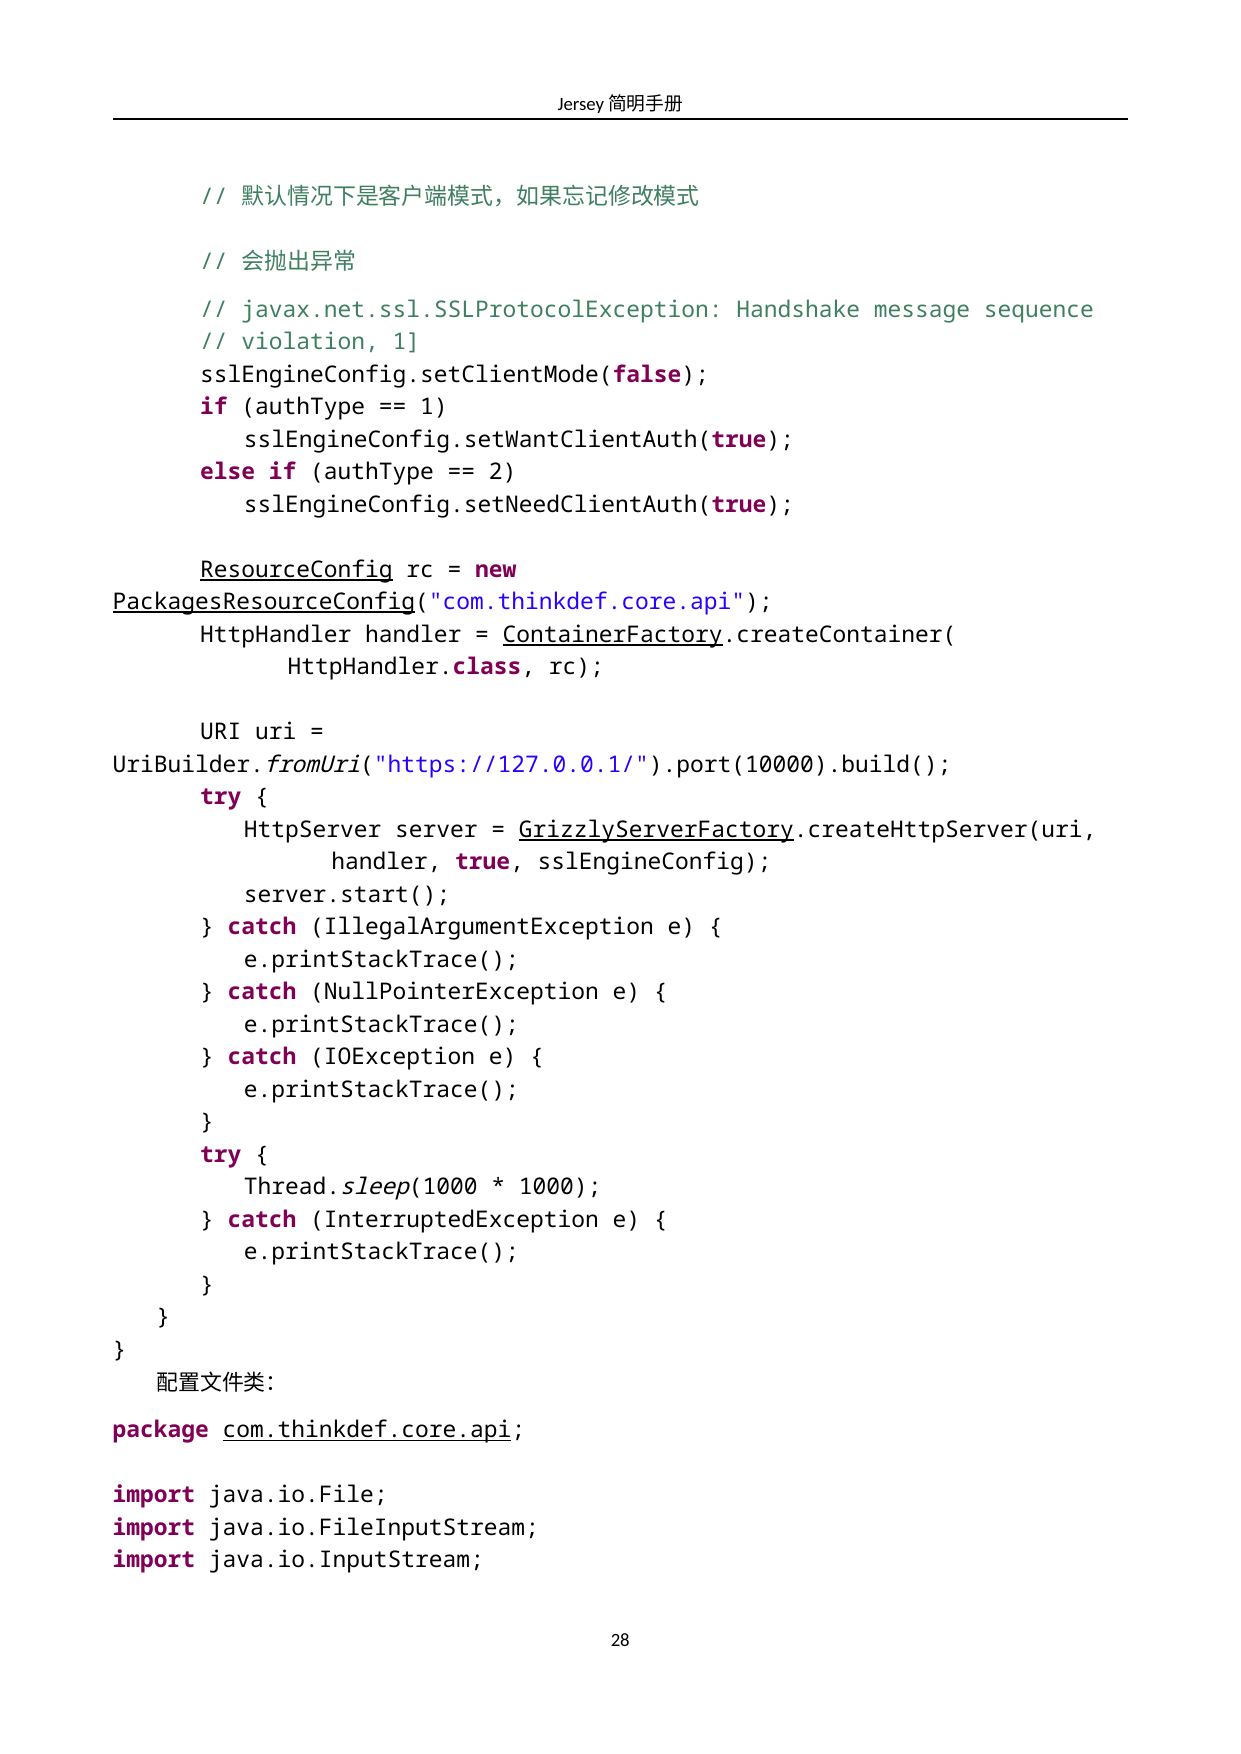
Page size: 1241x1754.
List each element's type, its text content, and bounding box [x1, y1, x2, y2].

text } catch (IllegalArgumentException e) { [112, 909, 1128, 942]
text // javax.net.ssl.SSLProtocolException: Handshake message sequence [112, 292, 1128, 324]
text Thread.sleep(1000 * 1000); [112, 1169, 1128, 1202]
text } [112, 1332, 1128, 1364]
text } catch (NullPointerException e) { [112, 974, 1128, 1007]
text HttpHandler.class, rc); [112, 649, 1128, 682]
text } catch (InterruptedException e) { [112, 1202, 1128, 1234]
text } catch (IOException e) { [112, 1039, 1128, 1072]
text handler, true, sslEngineConfig); [112, 844, 1128, 877]
text HttpHandler handler = ContainerFactory.createContainer( [112, 617, 1128, 649]
text ResourceConfig rc = new PackagesResourceConfig("com.thinkdef.core.api"); [112, 552, 1128, 617]
text // 会抛出异常 [112, 227, 1128, 292]
text sslEngineConfig.setNeedClientAuth(true); [112, 487, 1128, 519]
text sslEngineConfig.setClientMode(false); [112, 357, 1128, 389]
text else if (authType == 2) [112, 454, 1128, 487]
text HttpServer server = GrizzlyServerFactory.createHttpServer(uri, [112, 812, 1128, 844]
text e.printStackTrace(); [112, 942, 1128, 974]
text e.printStackTrace(); [112, 1072, 1128, 1104]
text import java.io.FileInputStream; [112, 1510, 1128, 1543]
text // 默认情况下是客户端模式，如果忘记修改模式 [112, 162, 1128, 227]
text sslEngineConfig.setWantClientAuth(true); [112, 422, 1128, 454]
text } [112, 1299, 1128, 1332]
text try { [112, 779, 1128, 812]
text e.printStackTrace(); [112, 1234, 1128, 1267]
text if (authType == 1) [112, 389, 1128, 422]
text 配置文件类： [112, 1364, 1128, 1397]
text package com.thinkdef.core.api; [112, 1413, 1128, 1445]
text try { [112, 1137, 1128, 1169]
text URI uri = UriBuilder.fromUri("https://127.0.0.1/").port(10000).build(); [112, 714, 1128, 779]
text import java.io.InputStream; [112, 1543, 1128, 1575]
text } [112, 1267, 1128, 1299]
text // violation, 1] [112, 324, 1128, 357]
text } [112, 1104, 1128, 1137]
text e.printStackTrace(); [112, 1007, 1128, 1039]
text server.start(); [112, 877, 1128, 909]
text import java.io.File; [112, 1478, 1128, 1510]
